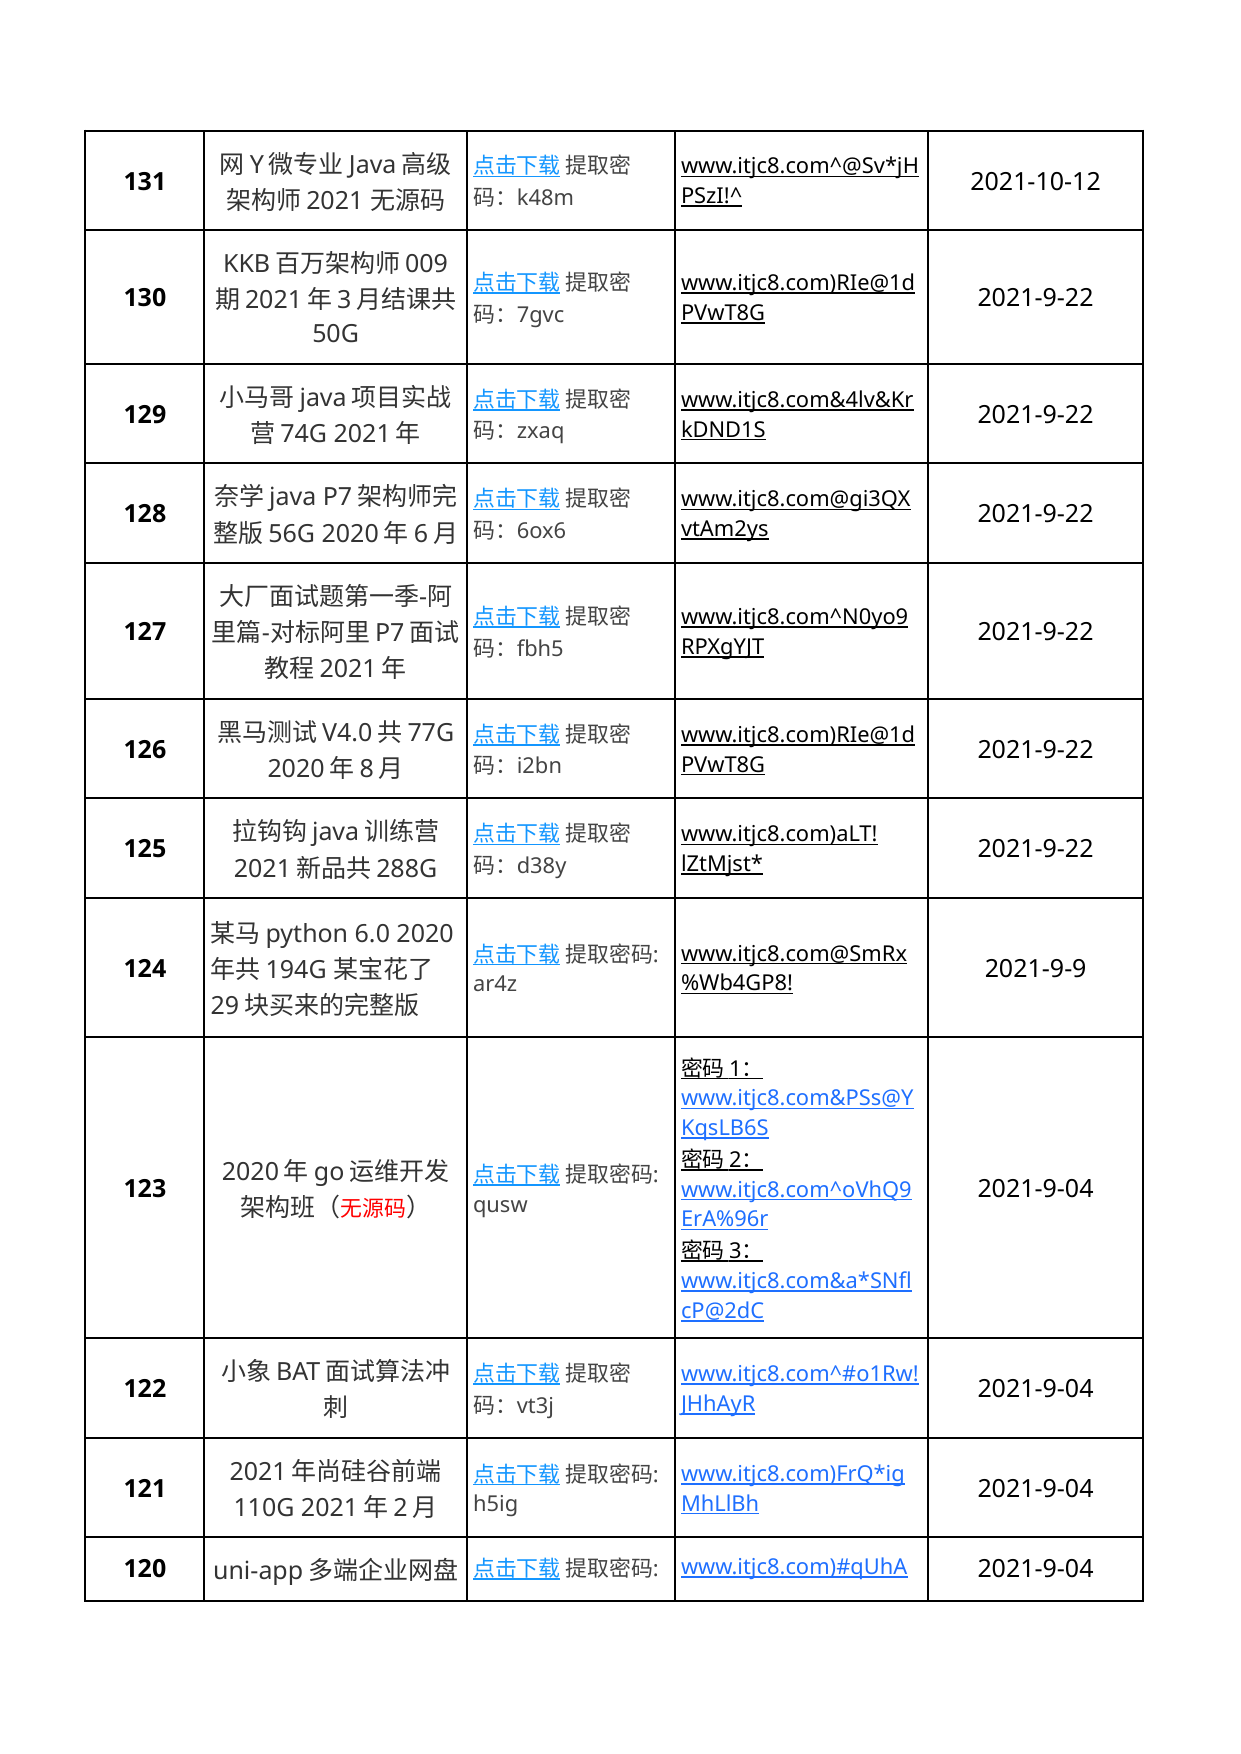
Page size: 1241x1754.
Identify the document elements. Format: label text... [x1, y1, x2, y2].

table_cell www.itjc8.com@gi3QXvtAm2ys [676, 464, 927, 562]
table_cell 点击下载 提取密码: qusw [468, 1038, 674, 1337]
table_cell www.itjc8.com)#qUhAUbFQjvZ [676, 1538, 927, 1599]
table_cell 125 [86, 799, 203, 897]
table_cell 2021-9-04 [929, 1038, 1142, 1337]
table_cell www.itjc8.com^@Sv*jHPSzI!^ [676, 132, 927, 229]
table_cell www.itjc8.com^#o1Rw!JHhAyR [676, 1339, 927, 1437]
table_cell 2021-9-22 [929, 564, 1142, 698]
table_cell www.itjc8.com)aLT!lZtMjst* [676, 799, 927, 897]
table_cell 点击下载 提取密码：d38y [468, 799, 674, 897]
table_cell www.itjc8.com)RIe@1dPVwT8G [676, 700, 927, 797]
table_cell KKB百万架构师009期2021年3月结课共50G [205, 231, 466, 363]
table_cell 120 [86, 1538, 203, 1599]
table_cell 2021-9-22 [929, 700, 1142, 797]
table_cell 2021-9-22 [929, 231, 1142, 363]
table_cell 密码1：www.itjc8.com&PSs@YKqsLB6S 密码2：www.itjc8.com^oVhQ9ErA%96r 密码3：www.itjc8.com&a*SNflcP@2dC [676, 1038, 927, 1337]
table_cell 122 [86, 1339, 203, 1437]
table_cell 2021-9-22 [929, 464, 1142, 562]
table_cell 点击下载 提取密码：fbh5 [468, 564, 674, 698]
table_cell 130 [86, 231, 203, 363]
table_cell 某马python 6.0 2020年共194G 某宝花了29块买来的完整版 [205, 899, 466, 1036]
table_cell 124 [86, 899, 203, 1036]
table_cell 黑马测试V4.0共77G 2020年8月 [205, 700, 466, 797]
table_cell www.itjc8.com&4lv&KrkDND1S [676, 365, 927, 462]
table_cell 2021-9-22 [929, 365, 1142, 462]
table_cell 点击下载 提取密码：vt3j [468, 1339, 674, 1437]
table_cell www.itjc8.com)FrQ*igMhLlBh [676, 1439, 927, 1536]
table_cell 点击下载 提取密码：i2bn [468, 700, 674, 797]
table_cell 2021年尚硅谷前端110G 2021年2月 [205, 1439, 466, 1536]
table_cell 126 [86, 700, 203, 797]
table_cell 网Y微专业Java高级架构师2021 无源码 [205, 132, 466, 229]
table_cell 点击下载 提取密码: ar4z [468, 899, 674, 1036]
table_cell 123 [86, 1038, 203, 1337]
table_cell 2020年go运维开发架构班（无源码） [205, 1038, 466, 1337]
table_cell 大厂面试题第一季-阿里篇-对标阿里P7面试教程2021年 [205, 564, 466, 698]
table_cell 2021-9-9 [929, 899, 1142, 1036]
table_cell www.itjc8.com)RIe@1dPVwT8G [676, 231, 927, 363]
table_cell 121 [86, 1439, 203, 1536]
table_cell 2021-10-12 [929, 132, 1142, 229]
table_cell 128 [86, 464, 203, 562]
table_cell 小马哥java项目实战营74G 2021年 [205, 365, 466, 462]
table_cell 131 [86, 132, 203, 229]
table_cell 2021-9-04 [929, 1439, 1142, 1536]
table_cell 点击下载 提取密码：k48m [468, 132, 674, 229]
table_cell www.itjc8.com^N0yo9RPXgYJT [676, 564, 927, 698]
table_cell 拉钩钩java训练营2021新品共288G [205, 799, 466, 897]
table_cell www.itjc8.com@SmRx%Wb4GP8! [676, 899, 927, 1036]
table_cell 129 [86, 365, 203, 462]
table_cell 2021-9-04 [929, 1339, 1142, 1437]
table_cell 127 [86, 564, 203, 698]
table_cell 小象BAT面试算法冲刺 [205, 1339, 466, 1437]
table_cell 2021-9-22 [929, 799, 1142, 897]
table_cell 2021-9-04 [929, 1538, 1142, 1599]
table_cell 点击下载 提取密码: cwqv [468, 1538, 674, 1599]
table_cell 点击下载 提取密码：6ox6 [468, 464, 674, 562]
table_cell uni-app多端企业网盘全栈开发视频教程2020年12月 [205, 1538, 466, 1599]
table_cell 奈学java P7架构师完整版56G 2020年6月 [205, 464, 466, 562]
table_cell 点击下载 提取密码：7gvc [468, 231, 674, 363]
table_cell 点击下载 提取密码: h5ig [468, 1439, 674, 1536]
table_cell 点击下载 提取密码：zxaq [468, 365, 674, 462]
